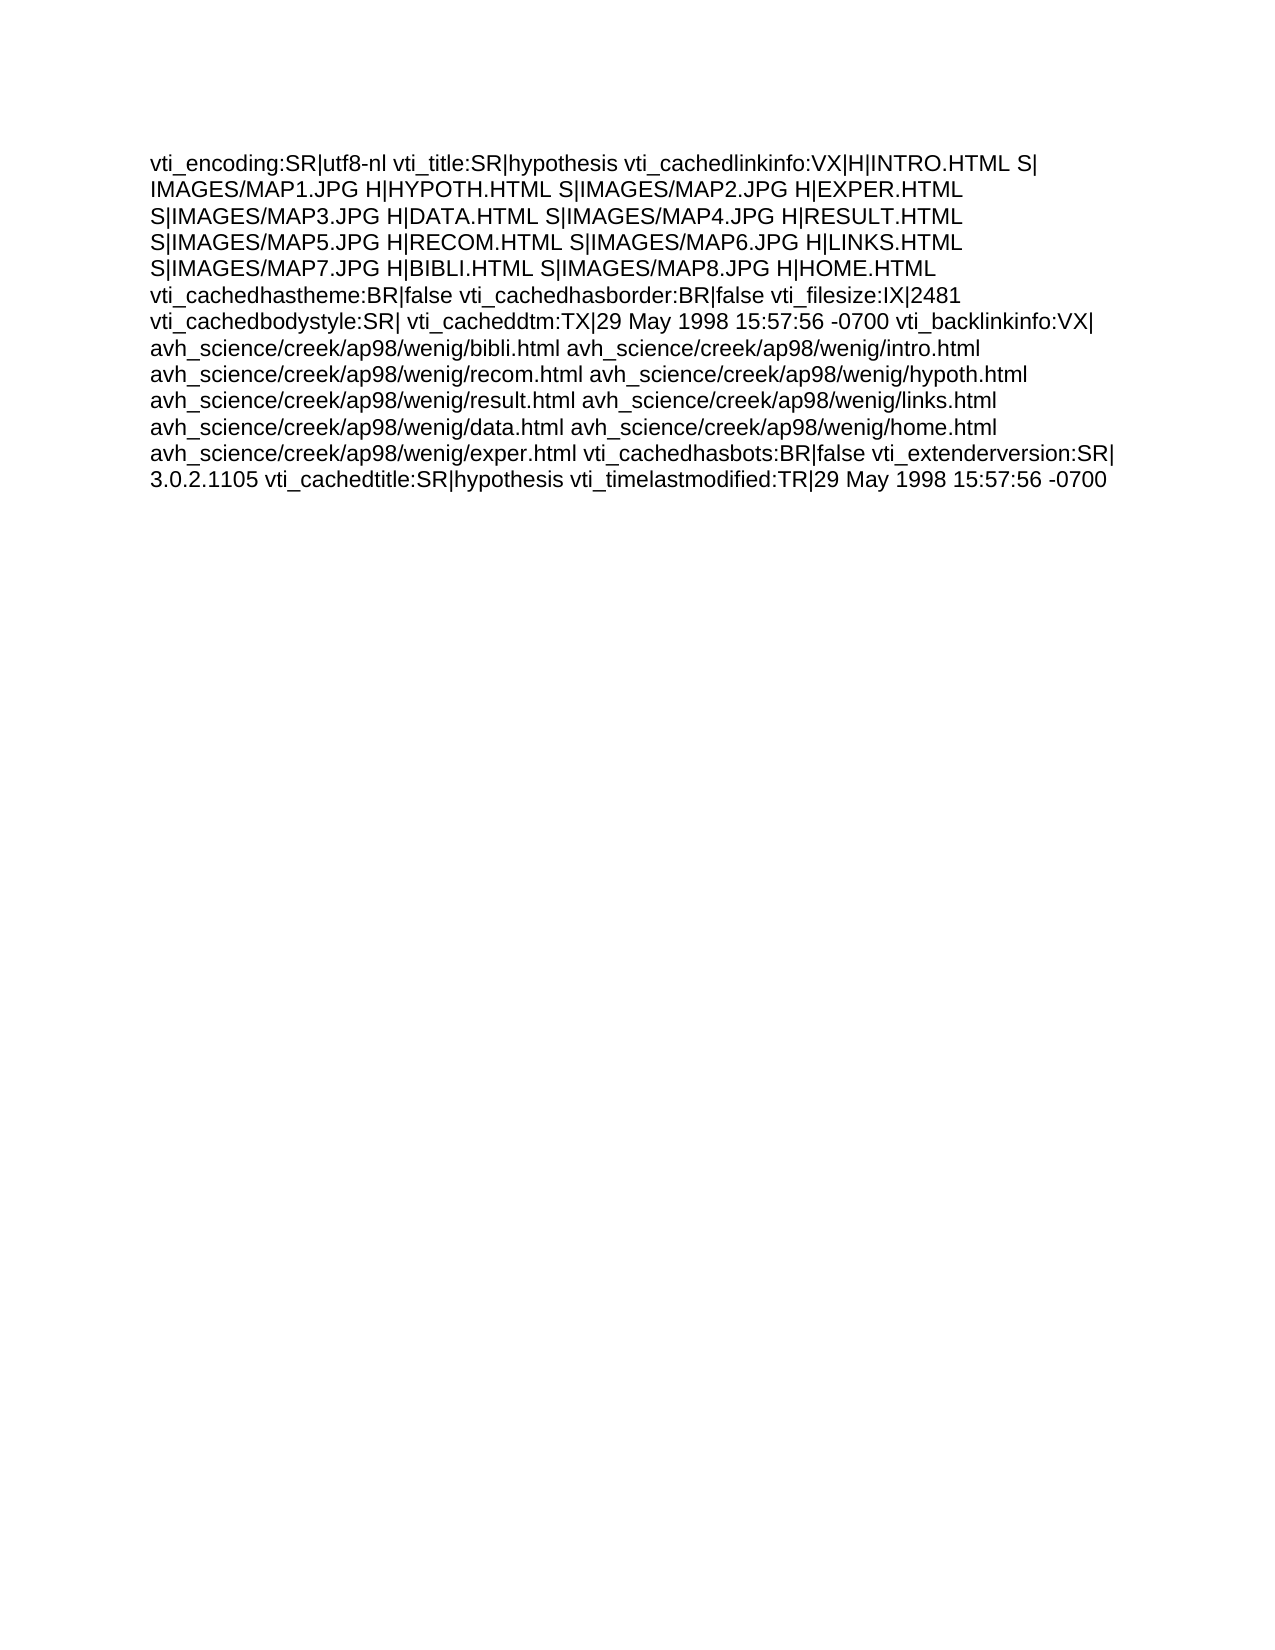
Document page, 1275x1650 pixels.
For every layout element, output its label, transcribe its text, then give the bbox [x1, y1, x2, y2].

text vti_encoding:SR|utf8-nl vti_title:SR|hypothesis vti_cachedlinkinfo:VX|H|INTRO.HTML S|IMAGES/MAP1.JPG H|HYPOTH.HTML S|IMAGES/MAP2.JPG H|EXPER.HTML S|IMAGES/MAP3.JPG H|DATA.HTML S|IMAGES/MAP4.JPG H|RESULT.HTML S|IMAGES/MAP5.JPG H|RECOM.HTML S|IMAGES/MAP6.JPG H|LINKS.HTML S|IMAGES/MAP7.JPG H|BIBLI.HTML S|IMAGES/MAP8.JPG H|HOME.HTML vti_cachedhastheme:BR|false vti_cachedhasborder:BR|false vti_filesize:IX|2481 vti_cachedbodystyle:SR| vti_cacheddtm:TX|29 May 1998 15:57:56 -0700 vti_backlinkinfo:VX|avh_science/creek/ap98/wenig/bibli.html avh_science/creek/ap98/wenig/intro.html avh_science/creek/ap98/wenig/recom.html avh_science/creek/ap98/wenig/hypoth.html avh_science/creek/ap98/wenig/result.html avh_science/creek/ap98/wenig/links.html avh_science/creek/ap98/wenig/data.html avh_science/creek/ap98/wenig/home.html avh_science/creek/ap98/wenig/exper.html vti_cachedhasbots:BR|false vti_extenderversion:SR|3.0.2.1105 vti_cachedtitle:SR|hypothesis vti_timelastmodified:TR|29 May 1998 15:57:56 -0700 [150, 150, 1125, 493]
